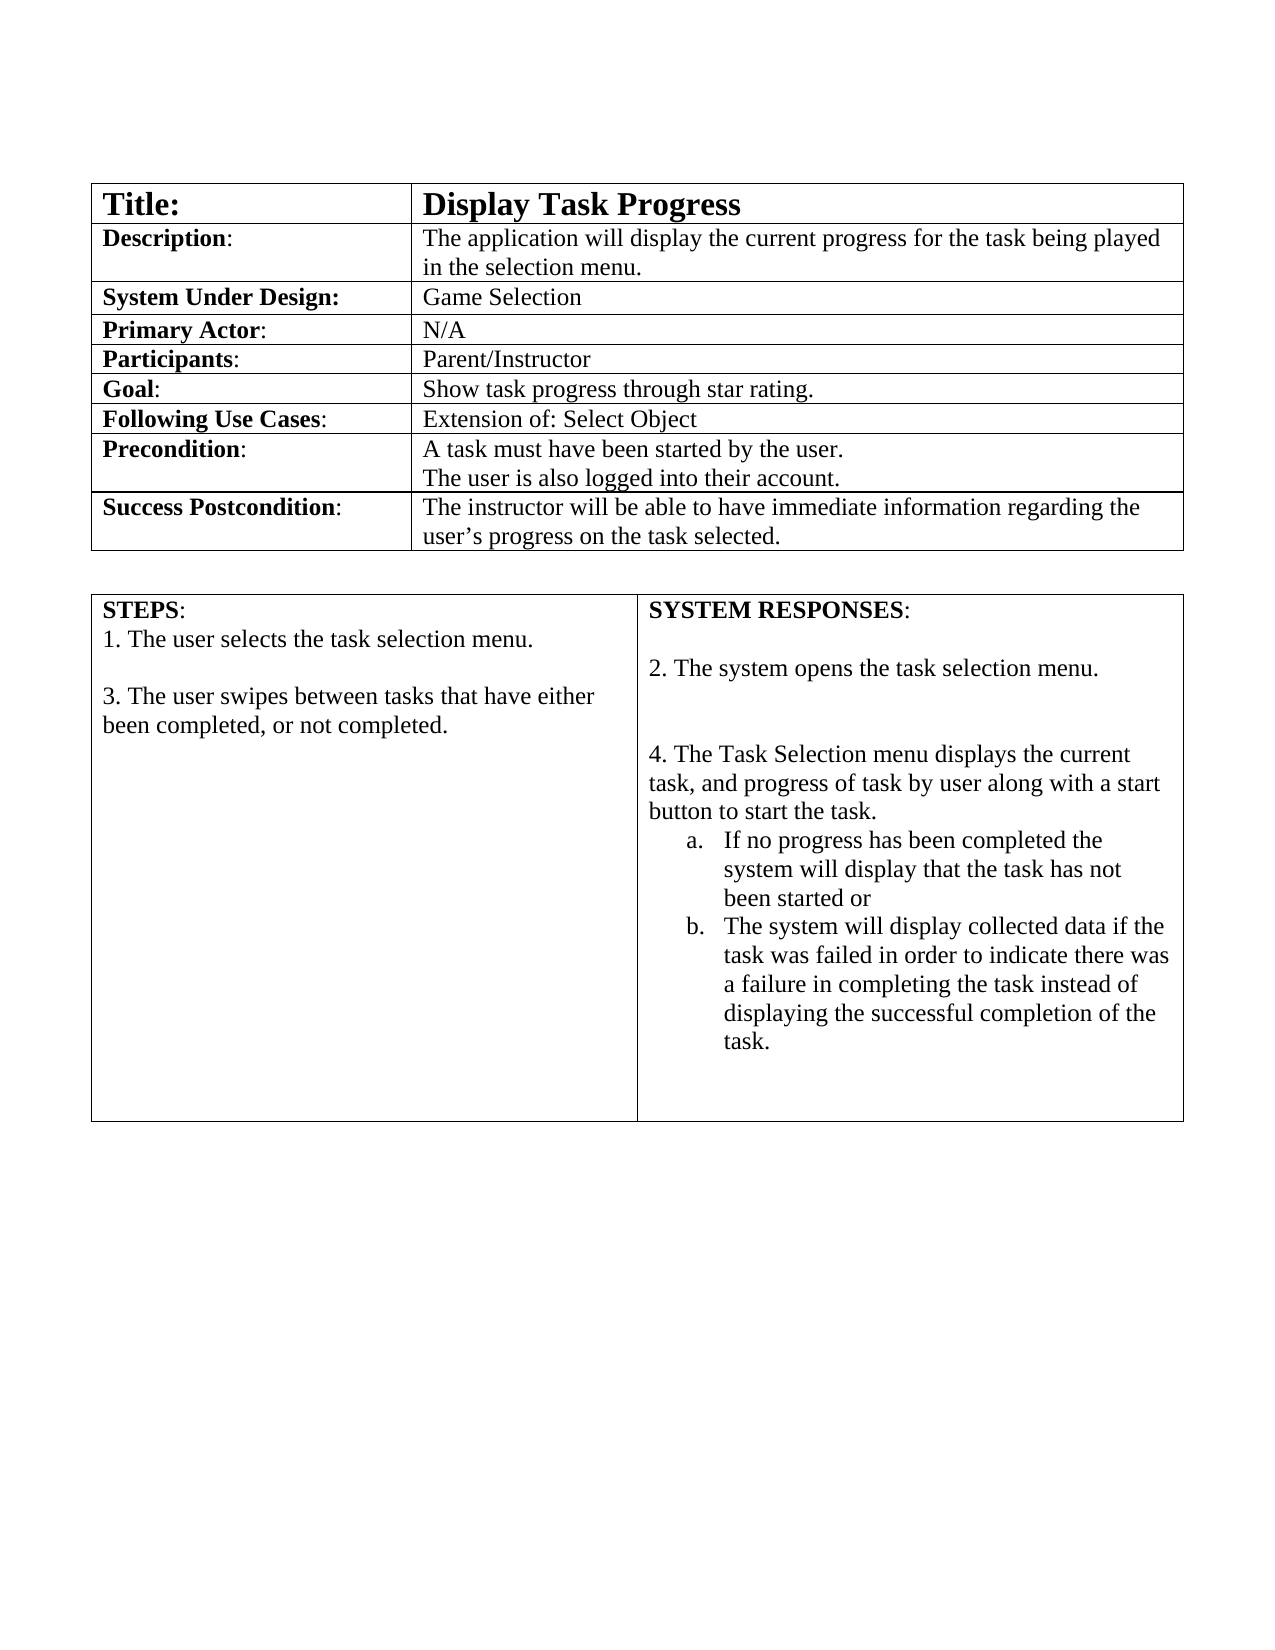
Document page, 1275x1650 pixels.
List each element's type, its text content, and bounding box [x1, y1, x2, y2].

table_cell Parent/Instructor [412, 345, 1183, 373]
table_cell The instructor will be able to have immediate information regarding the user’s progress on the task selected. [412, 493, 1183, 550]
table_cell Extension of: Select Object [412, 404, 1183, 433]
table_header Title: [92, 184, 411, 222]
table_cell Primary Actor: [92, 315, 411, 343]
table_cell Show task progress through star rating. [412, 374, 1183, 403]
table_cell Game Selection [412, 282, 1183, 314]
table_header Display Task Progress [412, 184, 1183, 222]
table_cell N/A [412, 315, 1183, 343]
table_cell Description: [92, 224, 411, 281]
table_header STEPS: 1. The user selects the task selection menu. 3. The user swipes between tasks that have either been completed, or not completed. [92, 595, 637, 1121]
table_cell Following Use Cases: [92, 404, 411, 433]
table_cell Precondition: [92, 434, 411, 491]
table_cell The application will display the current progress for the task being played in the selection menu. [412, 224, 1183, 281]
table_cell Success Postcondition: [92, 493, 411, 550]
table_cell Goal: [92, 374, 411, 403]
table_cell System Under Design: [92, 282, 411, 314]
table_cell A task must have been started by the user. The user is also logged into their account. [412, 434, 1183, 491]
table_header SYSTEM RESPONSES: 2. The system opens the task selection menu. 4. The Task Selection menu displays the current task, and progress of task by user along with a start button to start the task. If no progress has been completed the system will display that the task has not been started or The system will display collected data if the task was failed in order to indicate there was a failure in completing the task instead of displaying the successful completion of the task. [638, 595, 1183, 1121]
table_cell Participants: [92, 345, 411, 373]
